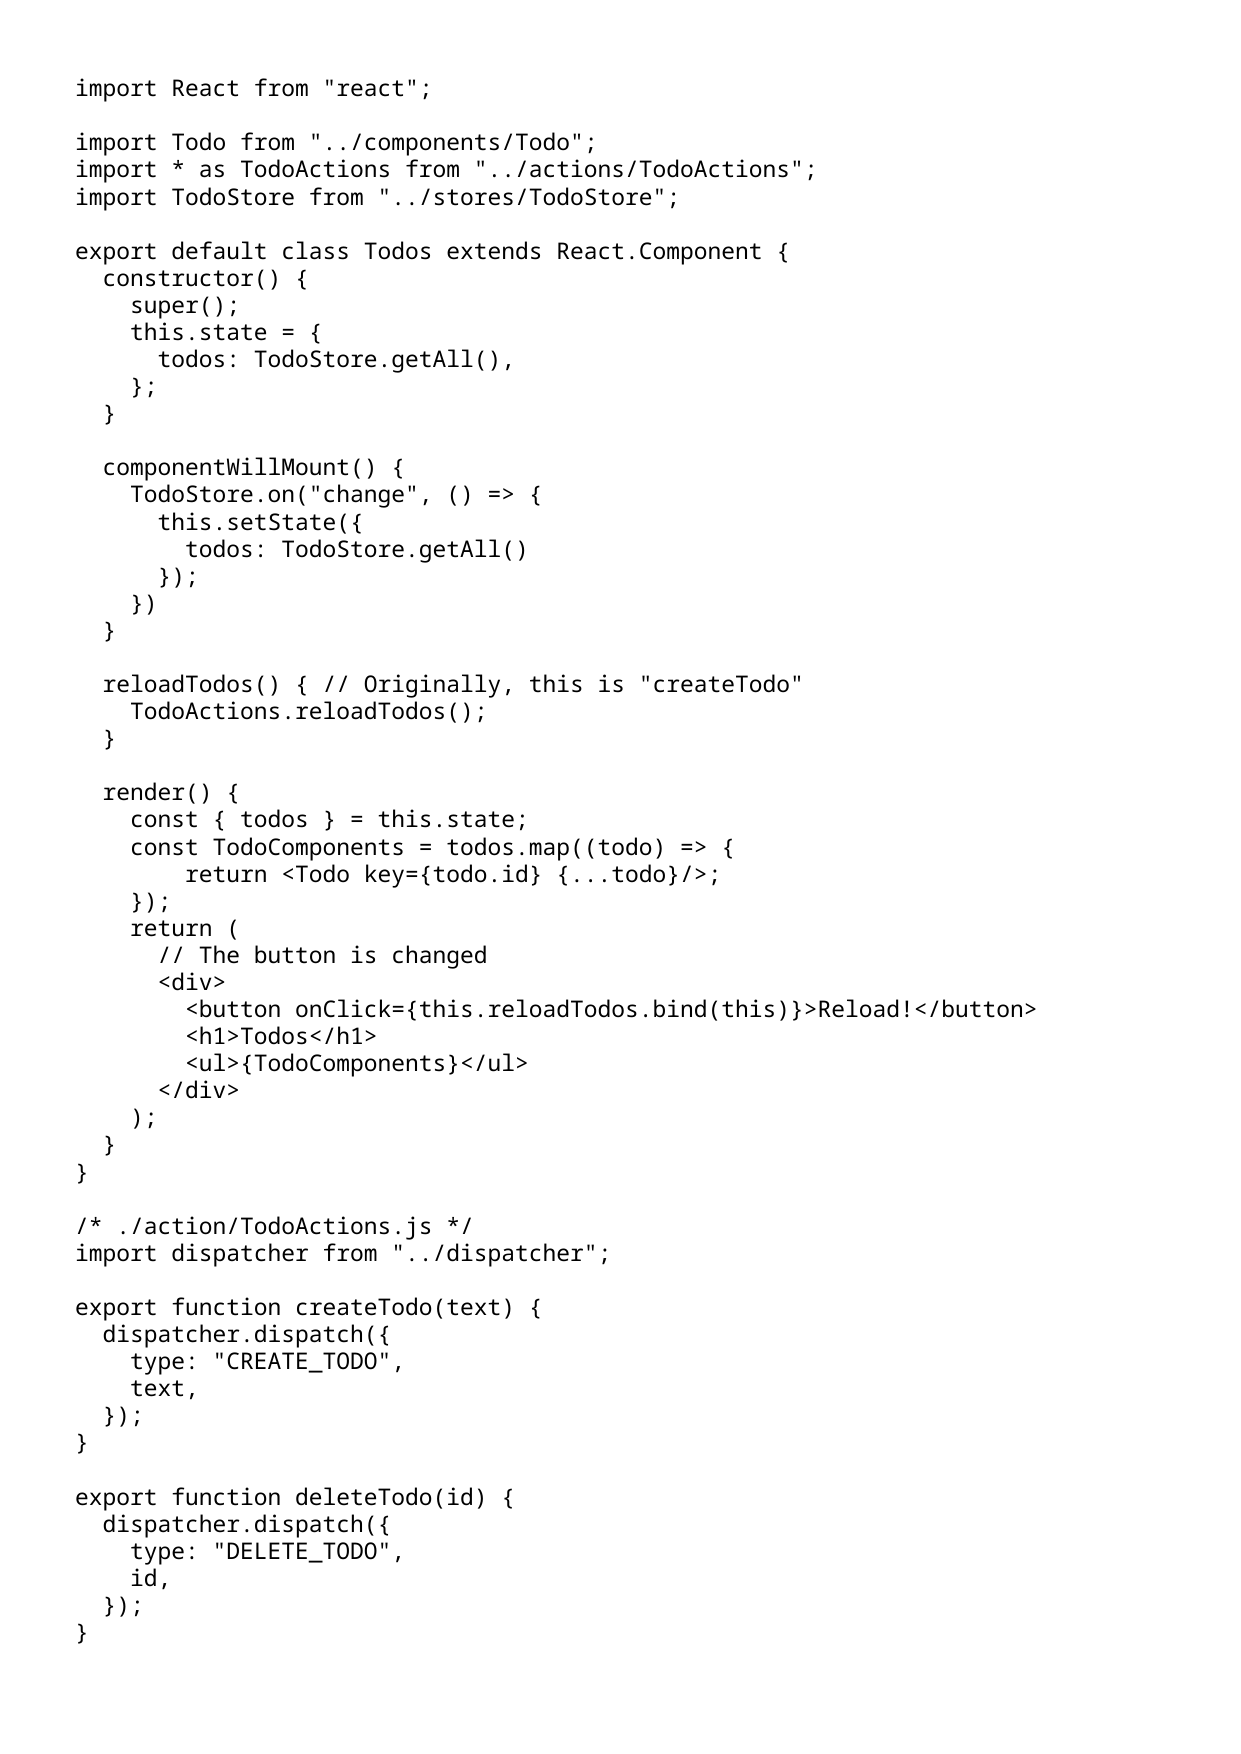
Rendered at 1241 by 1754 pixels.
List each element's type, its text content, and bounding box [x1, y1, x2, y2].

text export default class Todos extends React.Component { [75, 237, 1165, 264]
text this.setState({ [75, 508, 1165, 535]
text render() { [75, 779, 1165, 806]
text import Todo from "../components/Todo"; [75, 129, 1165, 156]
text super(); [75, 292, 1165, 319]
text <ul>{TodoComponents}</ul> [75, 1050, 1165, 1077]
text import * as TodoActions from "../actions/TodoActions"; [75, 156, 1165, 183]
text }); [75, 887, 1165, 914]
text }); [75, 1402, 1165, 1429]
text const TodoComponents = todos.map((todo) => { [75, 833, 1165, 860]
text }); [75, 562, 1165, 589]
text return <Todo key={todo.id} {...todo}/>; [75, 860, 1165, 887]
text } [75, 1429, 1165, 1456]
text }); [75, 1592, 1165, 1619]
text }; [75, 373, 1165, 400]
text dispatcher.dispatch({ [75, 1510, 1165, 1537]
text </div> [75, 1077, 1165, 1104]
text dispatcher.dispatch({ [75, 1321, 1165, 1348]
text todos: TodoStore.getAll() [75, 535, 1165, 562]
text this.state = { [75, 319, 1165, 346]
text return ( [75, 914, 1165, 942]
text import dispatcher from "../dispatcher"; [75, 1239, 1165, 1267]
text constructor() { [75, 264, 1165, 292]
text TodoActions.reloadTodos(); [75, 698, 1165, 725]
text export function deleteTodo(id) { [75, 1483, 1165, 1510]
text } [75, 400, 1165, 427]
text TodoStore.on("change", () => { [75, 481, 1165, 508]
text reloadTodos() { // Originally, this is "createTodo" [75, 671, 1165, 698]
text type: "DELETE_TODO", [75, 1537, 1165, 1564]
text } [75, 1131, 1165, 1158]
text <div> [75, 969, 1165, 996]
text // The button is changed [75, 942, 1165, 969]
text } [75, 725, 1165, 752]
text import React from "react"; [75, 75, 1165, 102]
text }) [75, 589, 1165, 617]
text text, [75, 1375, 1165, 1402]
text type: "CREATE_TODO", [75, 1348, 1165, 1375]
text todos: TodoStore.getAll(), [75, 346, 1165, 373]
text import TodoStore from "../stores/TodoStore"; [75, 183, 1165, 210]
text export function createTodo(text) { [75, 1294, 1165, 1321]
text <button onClick={this.reloadTodos.bind(this)}>Reload!</button> [75, 996, 1165, 1023]
text /* ./action/TodoActions.js */ [75, 1212, 1165, 1239]
text } [75, 1158, 1165, 1185]
text } [75, 617, 1165, 644]
text ); [75, 1104, 1165, 1131]
text const { todos } = this.state; [75, 806, 1165, 833]
text id, [75, 1564, 1165, 1592]
text } [75, 1619, 1165, 1646]
text componentWillMount() { [75, 454, 1165, 481]
text <h1>Todos</h1> [75, 1023, 1165, 1050]
